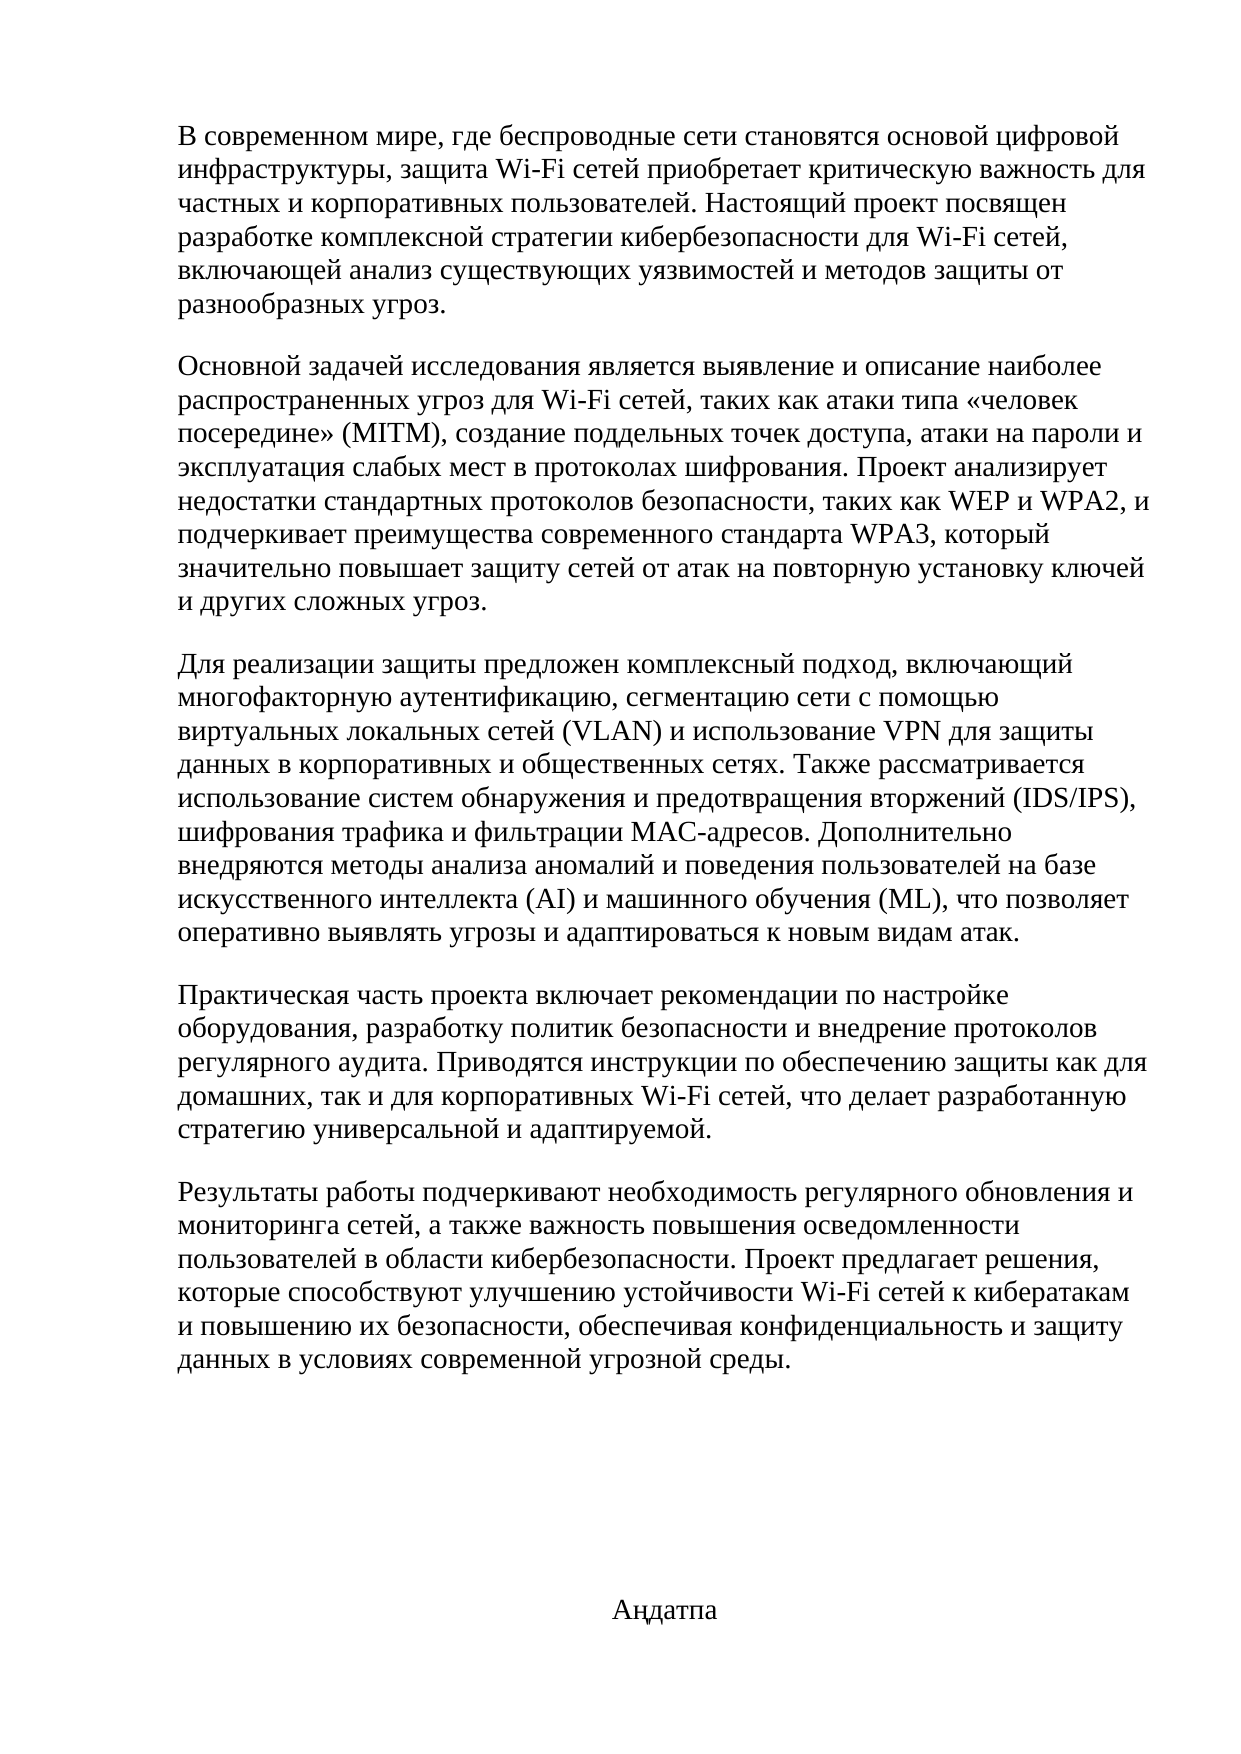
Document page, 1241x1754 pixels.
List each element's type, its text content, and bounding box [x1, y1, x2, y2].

text Для реализации защиты предложен комплексный подход, включающий многофакторную аутентификацию, сегментацию сети с помощью виртуальных локальных сетей (VLAN) и использование VPN для защиты данных в корпоративных и общественных сетях. Также рассматривается использование систем обнаружения и предотвращения вторжений (IDS/IPS), шифрования трафика и фильтрации MAC-адресов. Дополнительно внедряются методы анализа аномалий и поведения пользователей на базе искусственного интеллекта (AI) и машинного обучения (ML), что позволяет оперативно выявлять угрозы и адаптироваться к новым видам атак. [177, 646, 1152, 948]
text Результаты работы подчеркивают необходимость регулярного обновления и мониторинга сетей, а также важность повышения осведомленности пользователей в области кибербезопасности. Проект предлагает решения, которые способствуют улучшению устойчивости Wi-Fi сетей к кибератакам и повышению их безопасности, обеспечивая конфиденциальность и защиту данных в условиях современной угрозной среды. [177, 1174, 1152, 1375]
text Основной задачей исследования является выявление и описание наиболее распространенных угроз для Wi-Fi сетей, таких как атаки типа «человек посередине» (MITM), создание поддельных точек доступа, атаки на пароли и эксплуатация слабых мест в протоколах шифрования. Проект анализирует недостатки стандартных протоколов безопасности, таких как WEP и WPA2, и подчеркивает преимущества современного стандарта WPA3, который значительно повышает защиту сетей от атак на повторную установку ключей и других сложных угроз. [177, 348, 1152, 617]
text Практическая часть проекта включает рекомендации по настройке оборудования, разработку политик безопасности и внедрение протоколов регулярного аудита. Приводятся инструкции по обеспечению защиты как для домашних, так и для корпоративных Wi-Fi сетей, что делает разработанную стратегию универсальной и адаптируемой. [177, 977, 1152, 1145]
text В современном мире, где беспроводные сети становятся основой цифровой инфраструктуры, защита Wi-Fi сетей приобретает критическую важность для частных и корпоративных пользователей. Настоящий проект посвящен разработке комплексной стратегии кибербезопасности для Wi-Fi сетей, включающей анализ существующих уязвимостей и методов защиты от разнообразных угроз. [177, 118, 1152, 319]
text Аңдатпа [177, 1592, 1152, 1626]
